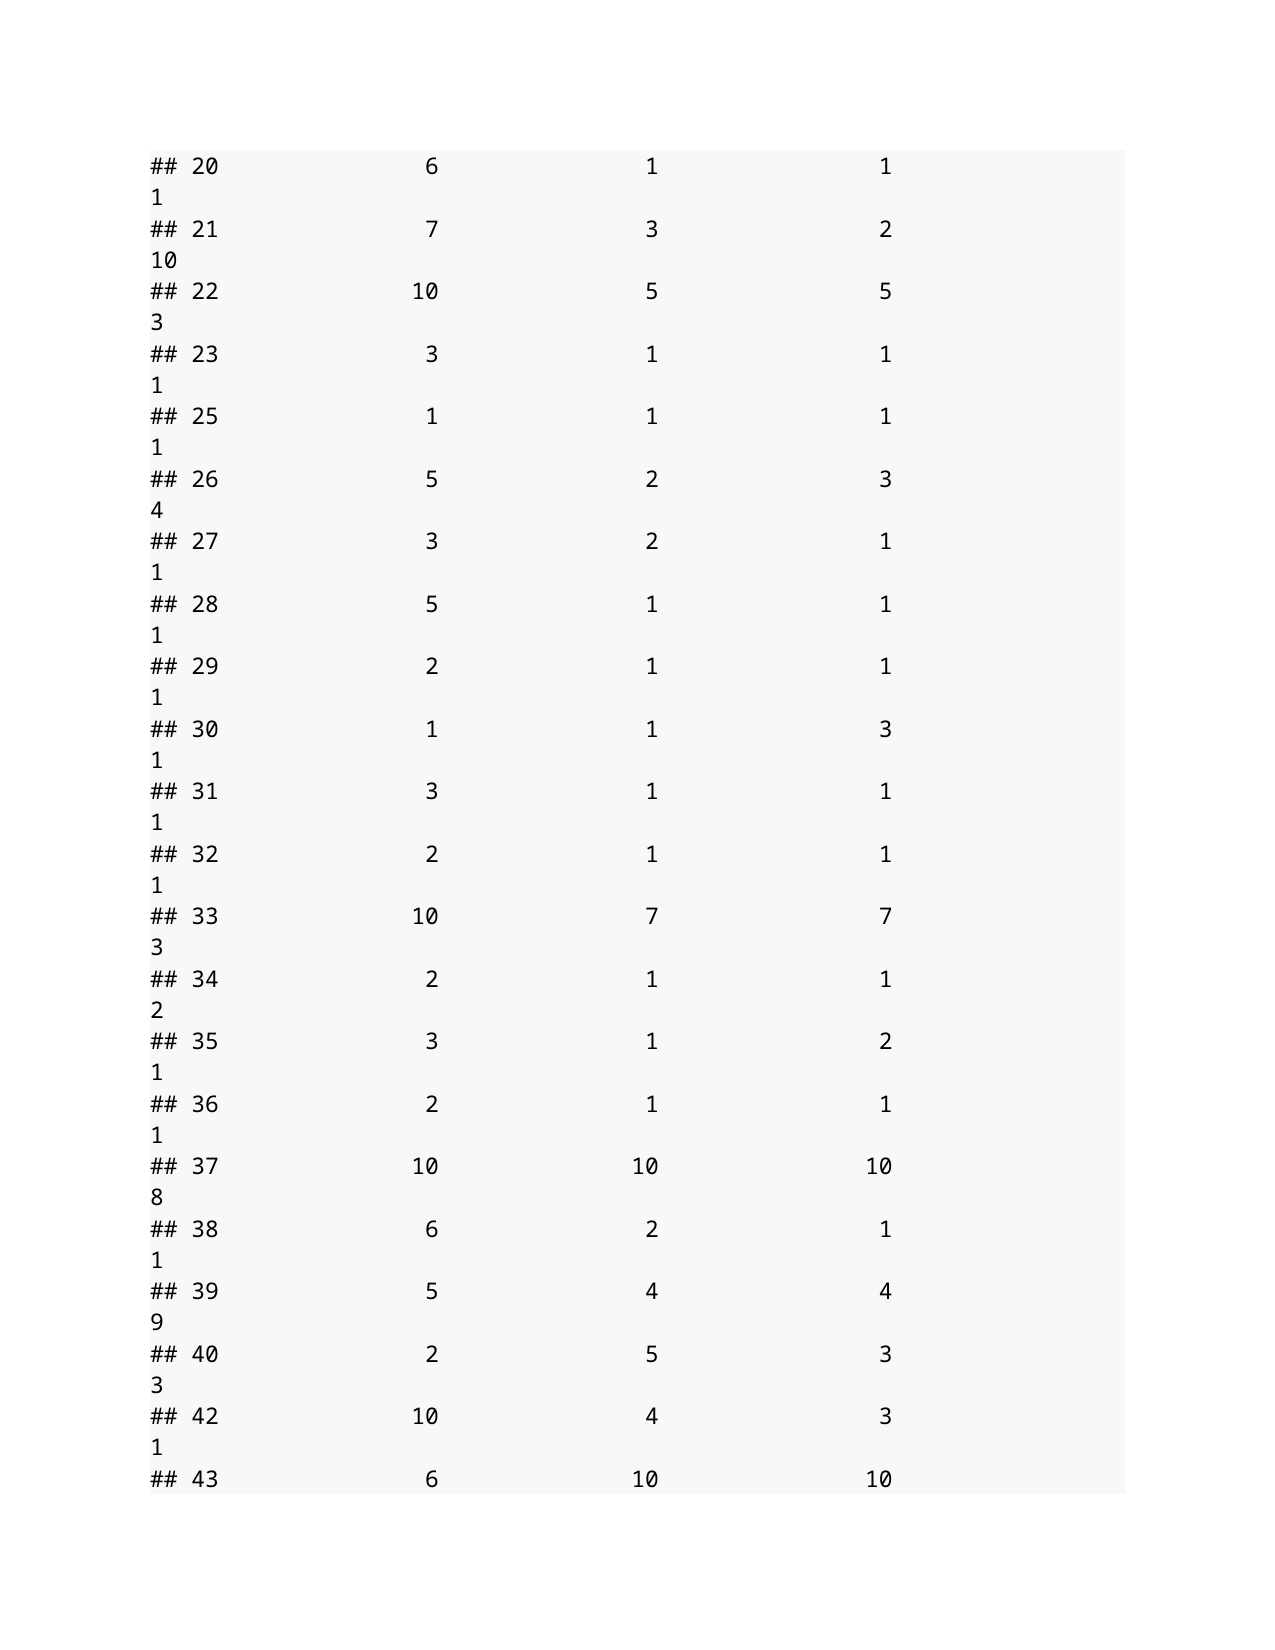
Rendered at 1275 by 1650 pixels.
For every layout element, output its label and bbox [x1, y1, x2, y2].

text [150, 150, 1125, 1494]
